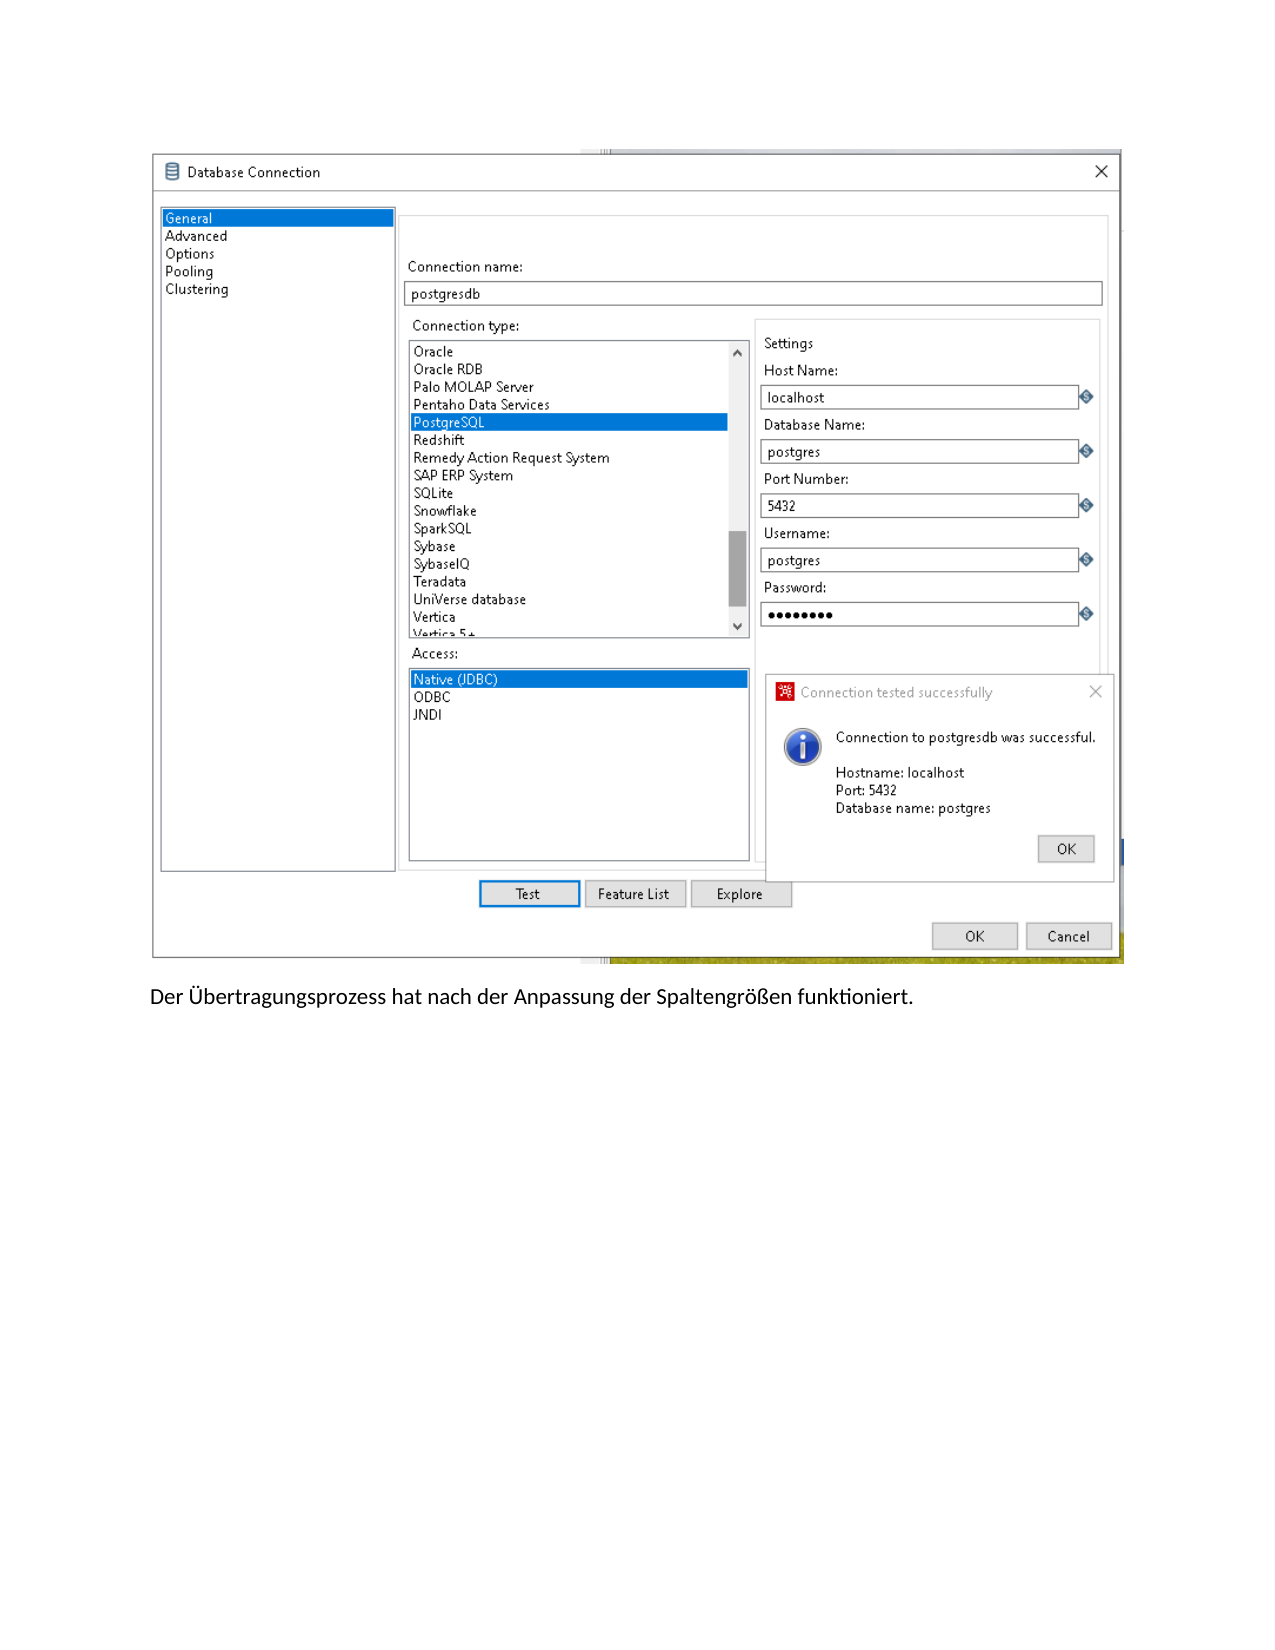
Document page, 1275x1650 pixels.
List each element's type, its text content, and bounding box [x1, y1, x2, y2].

text Der Übertragungsprozess hat nach der Anpassung der Spaltengrößen funktioniert. [150, 982, 1125, 1011]
picture [150, 149, 1124, 964]
